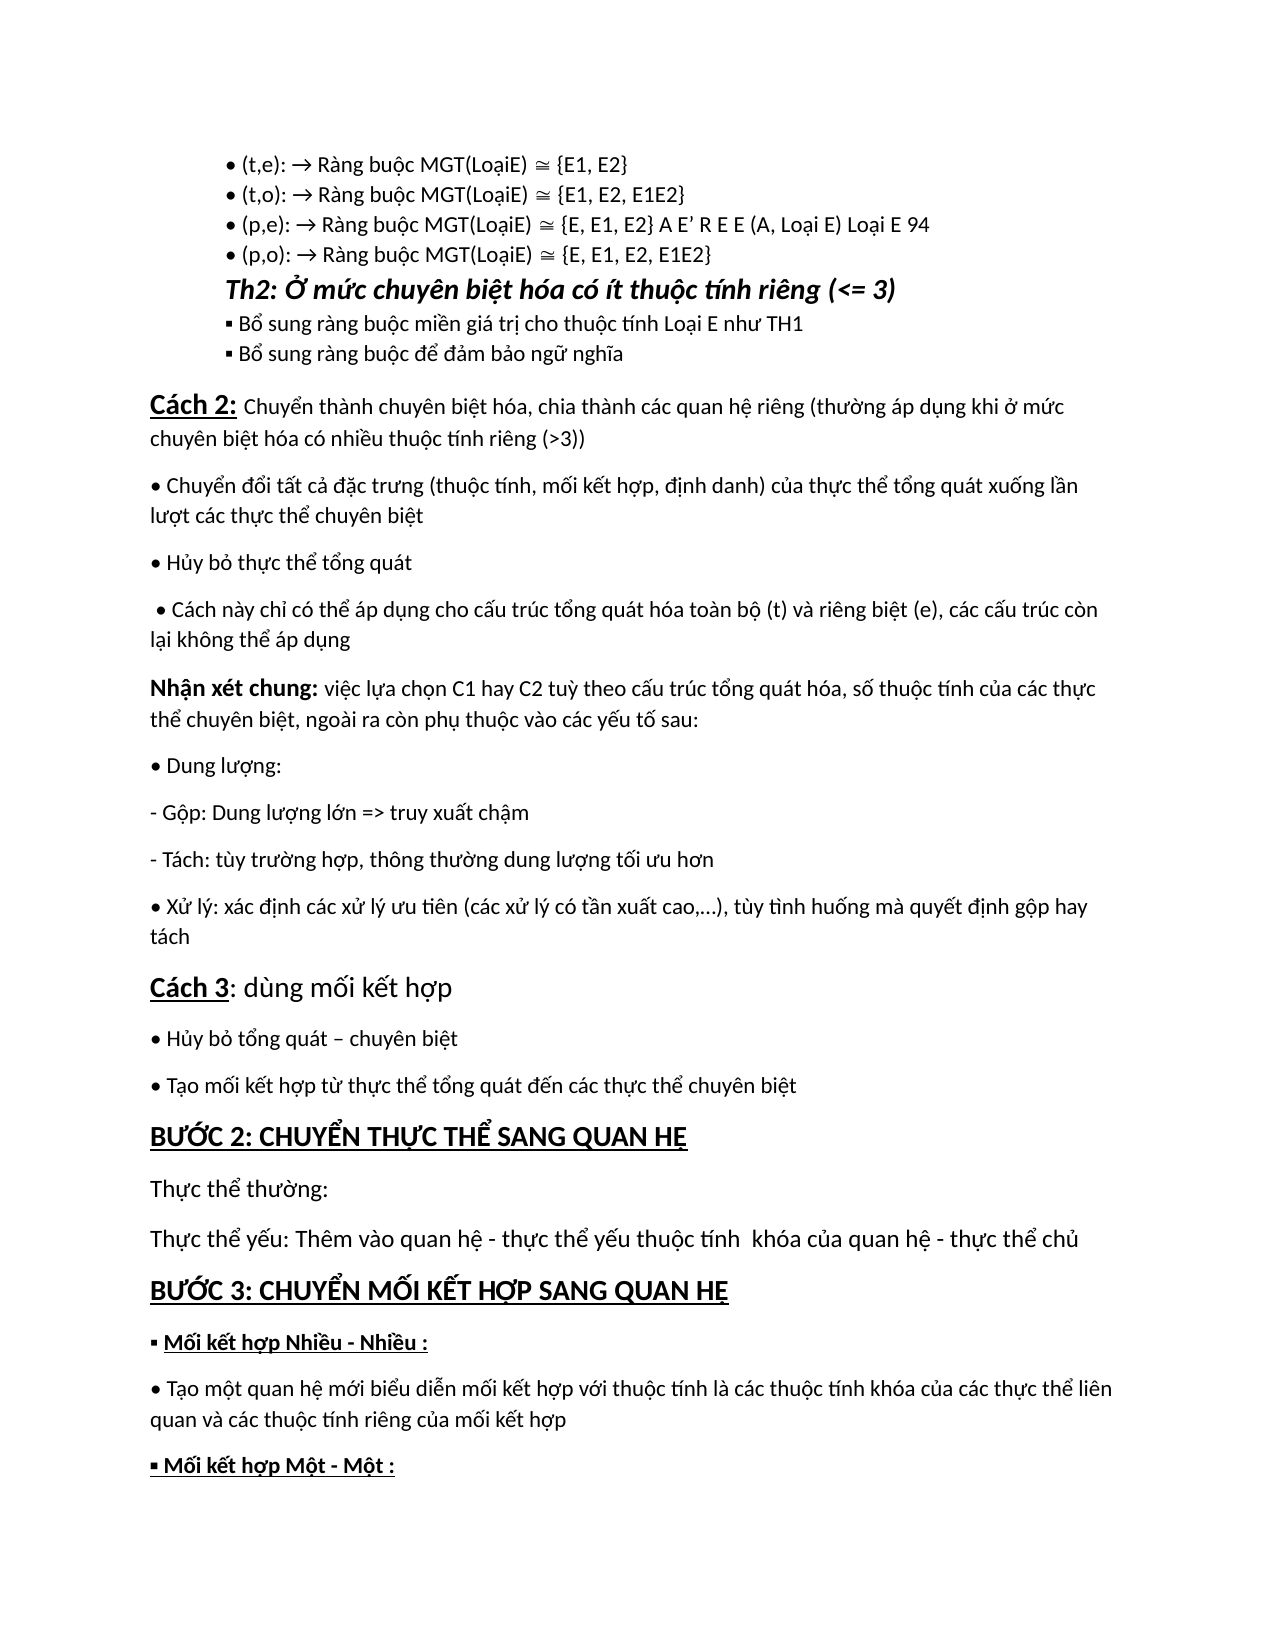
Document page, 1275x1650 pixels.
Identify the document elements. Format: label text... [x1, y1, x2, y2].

list ▪ Bổ sung ràng buộc miền giá trị cho thuộc tính Loại E như TH1 [225, 309, 1125, 337]
text • Dung lượng: [150, 752, 1125, 780]
list Th2: Ở mức chuyên biệt hóa có ít thuộc tính riêng (<= 3) [225, 271, 1125, 306]
text Thực thể yếu: Thêm vào quan hệ - thực thể yếu thuộc tính khóa của quan hệ - thực thể chủ [150, 1223, 1125, 1253]
text ▪ Mối kết hợp Một - Một : [150, 1452, 1125, 1479]
list • (t,e): → Ràng buộc MGT(LoạiE) {E1, E2} [225, 150, 1125, 178]
text BƯỚC 2: CHUYỂN THỰC THỂ SANG QUAN HỆ [150, 1118, 1125, 1154]
text • Chuyển đổi tất cả đặc trưng (thuộc tính, mối kết hợp, định danh) của thực thể tổng quát xuống lần lượt các thực thể chuyên biệt [150, 471, 1125, 529]
text Cách 3: dùng mối kết hợp [150, 969, 1125, 1005]
text - Tách: tùy trường hợp, thông thường dung lượng tối ưu hơn [150, 845, 1125, 873]
text • Hủy bỏ tổng quát – chuyên biệt [150, 1024, 1125, 1052]
text • Hủy bỏ thực thể tổng quát [150, 548, 1125, 576]
text • Cách này chỉ có thể áp dụng cho cấu trúc tổng quát hóa toàn bộ (t) và riêng biệt (e), các cấu trúc còn lại không thể áp dụng [150, 595, 1125, 653]
text ▪ Mối kết hợp Nhiều - Nhiều : [150, 1328, 1125, 1356]
text - Gộp: Dung lượng lớn => truy xuất chậm [150, 798, 1125, 827]
text Nhận xét chung: việc lựa chọn C1 hay C2 tuỳ theo cấu trúc tổng quát hóa, số thuộc tính của các thực thể chuyên biệt, ngoài ra còn phụ thuộc vào các yếu tố sau: [150, 672, 1125, 733]
text BƯỚC 3: CHUYỂN MỐI KẾT HỢP SANG QUAN HỆ [150, 1272, 1125, 1308]
text • Tạo một quan hệ mới biểu diễn mối kết hợp với thuộc tính là các thuộc tính khóa của các thực thể liên quan và các thuộc tính riêng của mối kết hợp [150, 1374, 1125, 1433]
text • Xử lý: xác định các xử lý ưu tiên (các xử lý có tần xuất cao,…), tùy tình huống mà quyết định gộp hay tách [150, 892, 1125, 951]
text Cách 2: Chuyển thành chuyên biệt hóa, chia thành các quan hệ riêng (thường áp dụng khi ở mức chuyên biệt hóa có nhiều thuộc tính riêng (>3)) [150, 386, 1125, 452]
list • (t,o): → Ràng buộc MGT(LoạiE) {E1, E2, E1E2} [225, 180, 1125, 208]
list • (p,o): → Ràng buộc MGT(LoạiE) {E, E1, E2, E1E2} [225, 241, 1125, 269]
text • Tạo mối kết hợp từ thực thể tổng quát đến các thực thể chuyên biệt [150, 1071, 1125, 1099]
list ▪ Bổ sung ràng buộc để đảm bảo ngữ nghĩa [225, 339, 1125, 367]
list • (p,e): → Ràng buộc MGT(LoạiE) {E, E1, E2} A E’ R E E (A, Loại E) Loại E 94 [225, 210, 1125, 238]
text Thực thể thường: [150, 1173, 1125, 1204]
